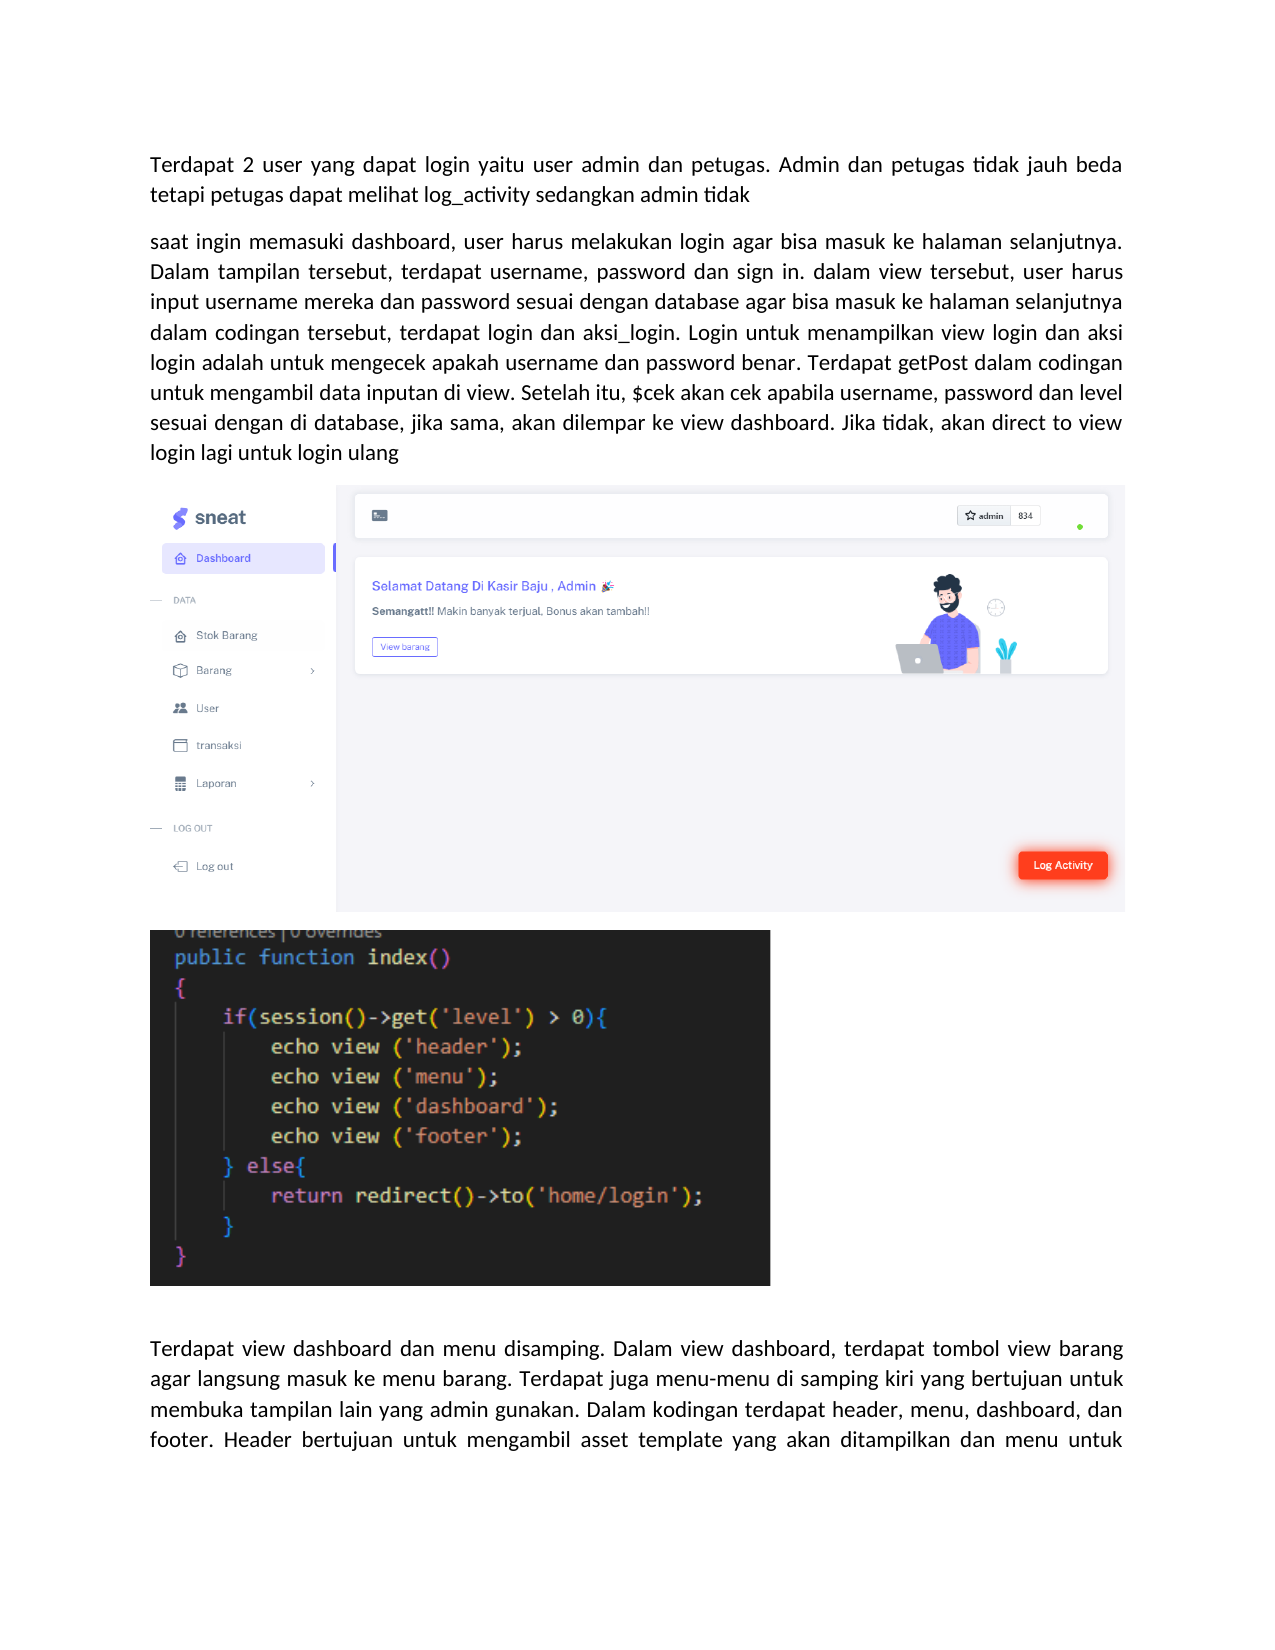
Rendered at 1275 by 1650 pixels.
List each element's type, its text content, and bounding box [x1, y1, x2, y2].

picture [150, 930, 771, 1286]
text saat ingin memasuki dashboard, user harus melakukan login agar bisa masuk ke halaman selanjutnya. Dalam tampilan tersebut, terdapat username, password dan sign in. dalam view tersebut, user harus input username mereka dan password sesuai dengan database agar bisa masuk ke halaman selanjutnya dalam codingan tersebut, terdapat login dan aksi_login. Login untuk menampilkan view login dan aksi login adalah untuk mengecek apakah username dan password benar. Terdapat getPost dalam codingan untuk mengambil data inputan di view. Setelah itu, $cek akan cek apabila username, password dan level sesuai dengan di database, jika sama, akan dilempar ke view dashboard. Jika tidak, akan direct to view login lagi untuk login ulang [150, 227, 1125, 467]
text Terdapat 2 user yang dapat login yaitu user admin dan petugas. Admin dan petugas tidak jauh beda tetapi petugas dapat melihat log_activity sedangkan admin tidak [150, 150, 1125, 208]
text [150, 1334, 1125, 1453]
picture [150, 485, 1125, 912]
